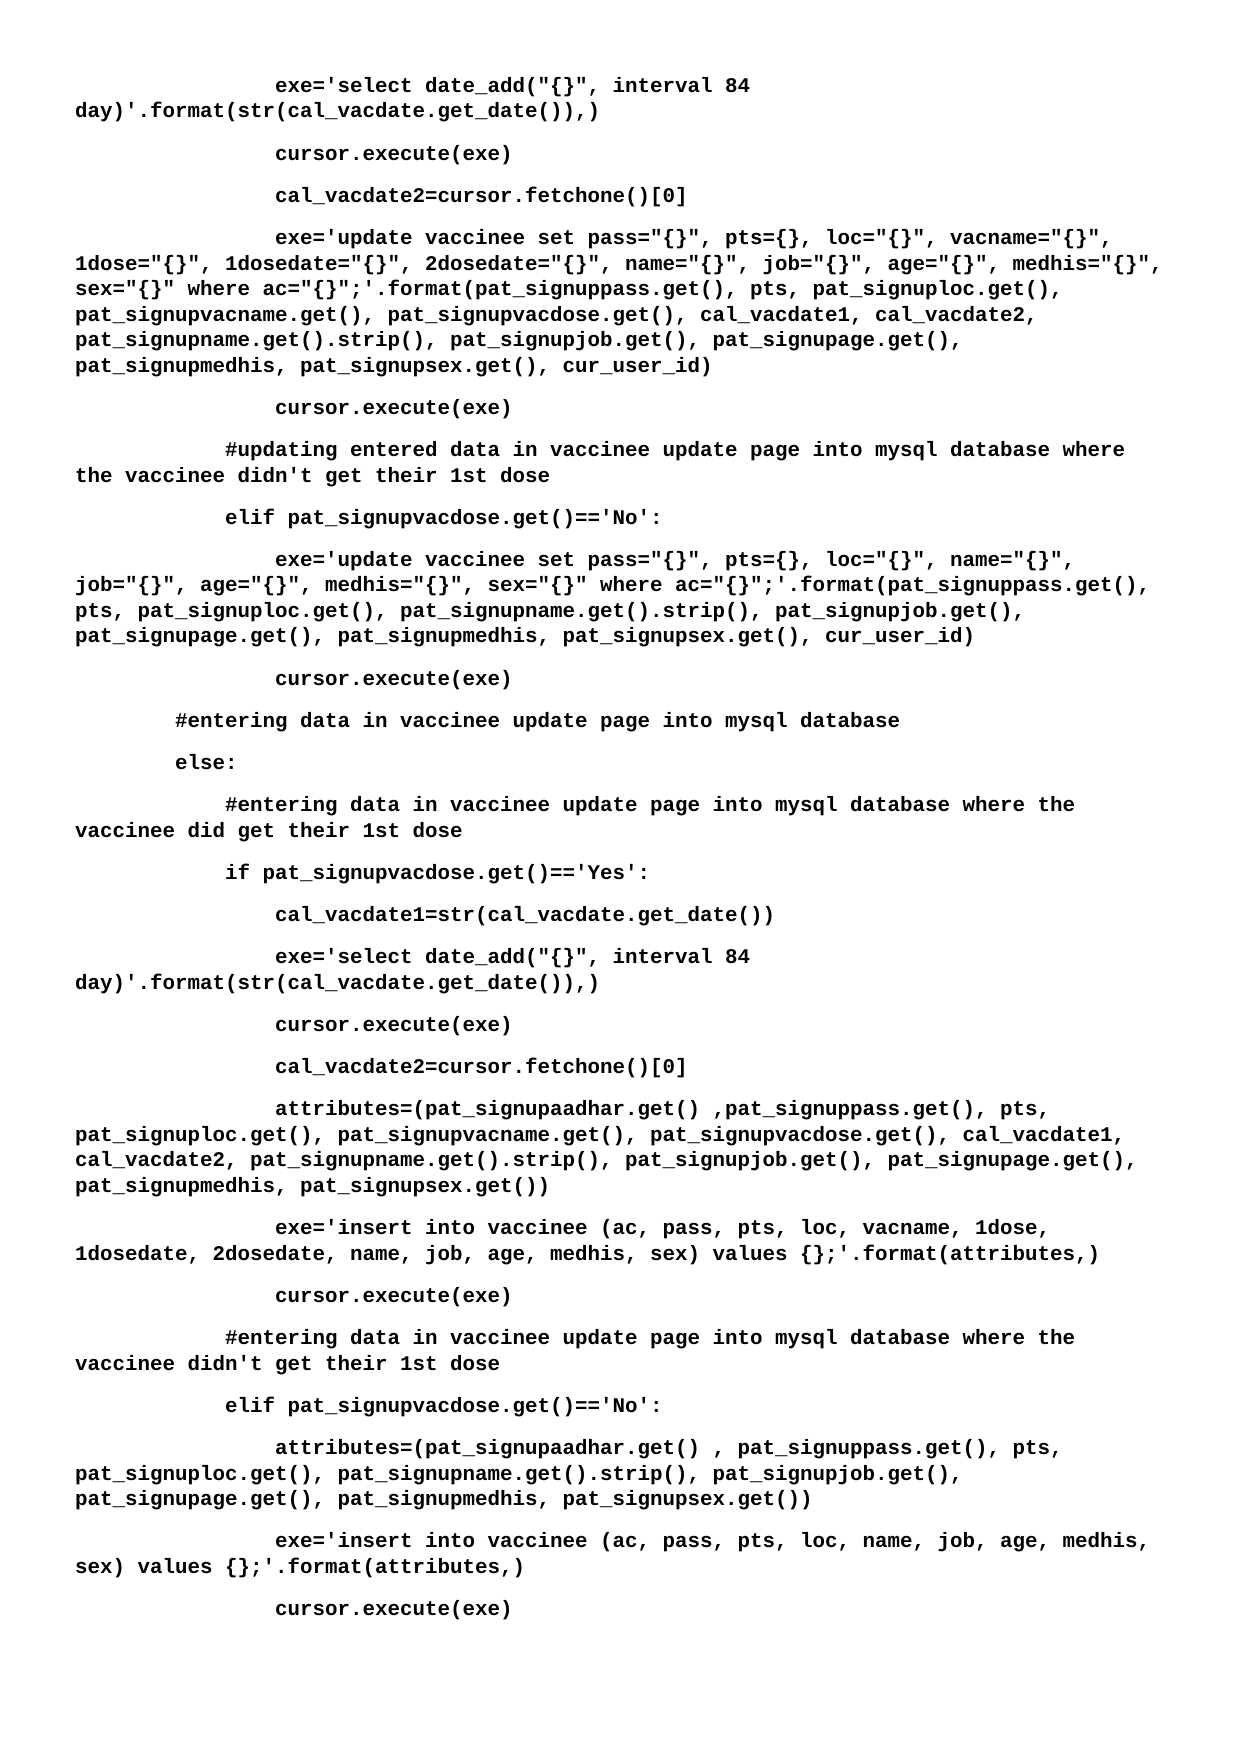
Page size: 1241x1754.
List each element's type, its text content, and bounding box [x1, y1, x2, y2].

text else: [75, 752, 1165, 776]
text cal_vacdate1=str(cal_vacdate.get_date()) [75, 904, 1165, 928]
text cursor.execute(exe) [75, 1598, 1165, 1622]
text cal_vacdate2=cursor.fetchone()[0] [75, 1056, 1165, 1080]
text exe='update vaccinee set pass="{}", pts={}, loc="{}", name="{}", job="{}", age="{}", medhis="{}", sex="{}" where ac="{}";'.format(pat_signuppass.get(), pts, pat_signuploc.get(), pat_signupname.get().strip(), pat_signupjob.get(), pat_signupage.get(), pat_signupmedhis, pat_signupsex.get(), cur_user_id) [75, 549, 1165, 649]
text exe='select date_add("{}", interval 84 day)'.format(str(cal_vacdate.get_date()),) [75, 75, 1165, 124]
text attributes=(pat_signupaadhar.get() , pat_signuppass.get(), pts, pat_signuploc.get(), pat_signupname.get().strip(), pat_signupjob.get(), pat_signupage.get(), pat_signupmedhis, pat_signupsex.get()) [75, 1437, 1165, 1512]
text cursor.execute(exe) [75, 668, 1165, 691]
text cursor.execute(exe) [75, 397, 1165, 421]
text #updating entered data in vaccinee update page into mysql database where the vaccinee didn't get their 1st dose [75, 439, 1165, 488]
text exe='select date_add("{}", interval 84 day)'.format(str(cal_vacdate.get_date()),) [75, 946, 1165, 996]
text #entering data in vaccinee update page into mysql database [75, 710, 1165, 733]
text cursor.execute(exe) [75, 1014, 1165, 1038]
text exe='insert into vaccinee (ac, pass, pts, loc, name, job, age, medhis, sex) values {};'.format(attributes,) [75, 1530, 1165, 1579]
text cursor.execute(exe) [75, 143, 1165, 166]
text if pat_signupvacdose.get()=='Yes': [75, 862, 1165, 886]
text elif pat_signupvacdose.get()=='No': [75, 507, 1165, 530]
text elif pat_signupvacdose.get()=='No': [75, 1395, 1165, 1418]
text cal_vacdate2=cursor.fetchone()[0] [75, 185, 1165, 208]
text #entering data in vaccinee update page into mysql database where the vaccinee didn't get their 1st dose [75, 1327, 1165, 1376]
text exe='insert into vaccinee (ac, pass, pts, loc, vacname, 1dose, 1dosedate, 2dosedate, name, job, age, medhis, sex) values {};'.format(attributes,) [75, 1217, 1165, 1266]
text attributes=(pat_signupaadhar.get() ,pat_signuppass.get(), pts, pat_signuploc.get(), pat_signupvacname.get(), pat_signupvacdose.get(), cal_vacdate1, cal_vacdate2, pat_signupname.get().strip(), pat_signupjob.get(), pat_signupage.get(), pat_signupmedhis, pat_signupsex.get()) [75, 1098, 1165, 1199]
text #entering data in vaccinee update page into mysql database where the vaccinee did get their 1st dose [75, 794, 1165, 843]
text exe='update vaccinee set pass="{}", pts={}, loc="{}", vacname="{}", 1dose="{}", 1dosedate="{}", 2dosedate="{}", name="{}", job="{}", age="{}", medhis="{}", sex="{}" where ac="{}";'.format(pat_signuppass.get(), pts, pat_signuploc.get(), pat_signupvacname.get(), pat_signupvacdose.get(), cal_vacdate1, cal_vacdate2, pat_signupname.get().strip(), pat_signupjob.get(), pat_signupage.get(), pat_signupmedhis, pat_signupsex.get(), cur_user_id) [75, 227, 1165, 378]
text cursor.execute(exe) [75, 1285, 1165, 1308]
